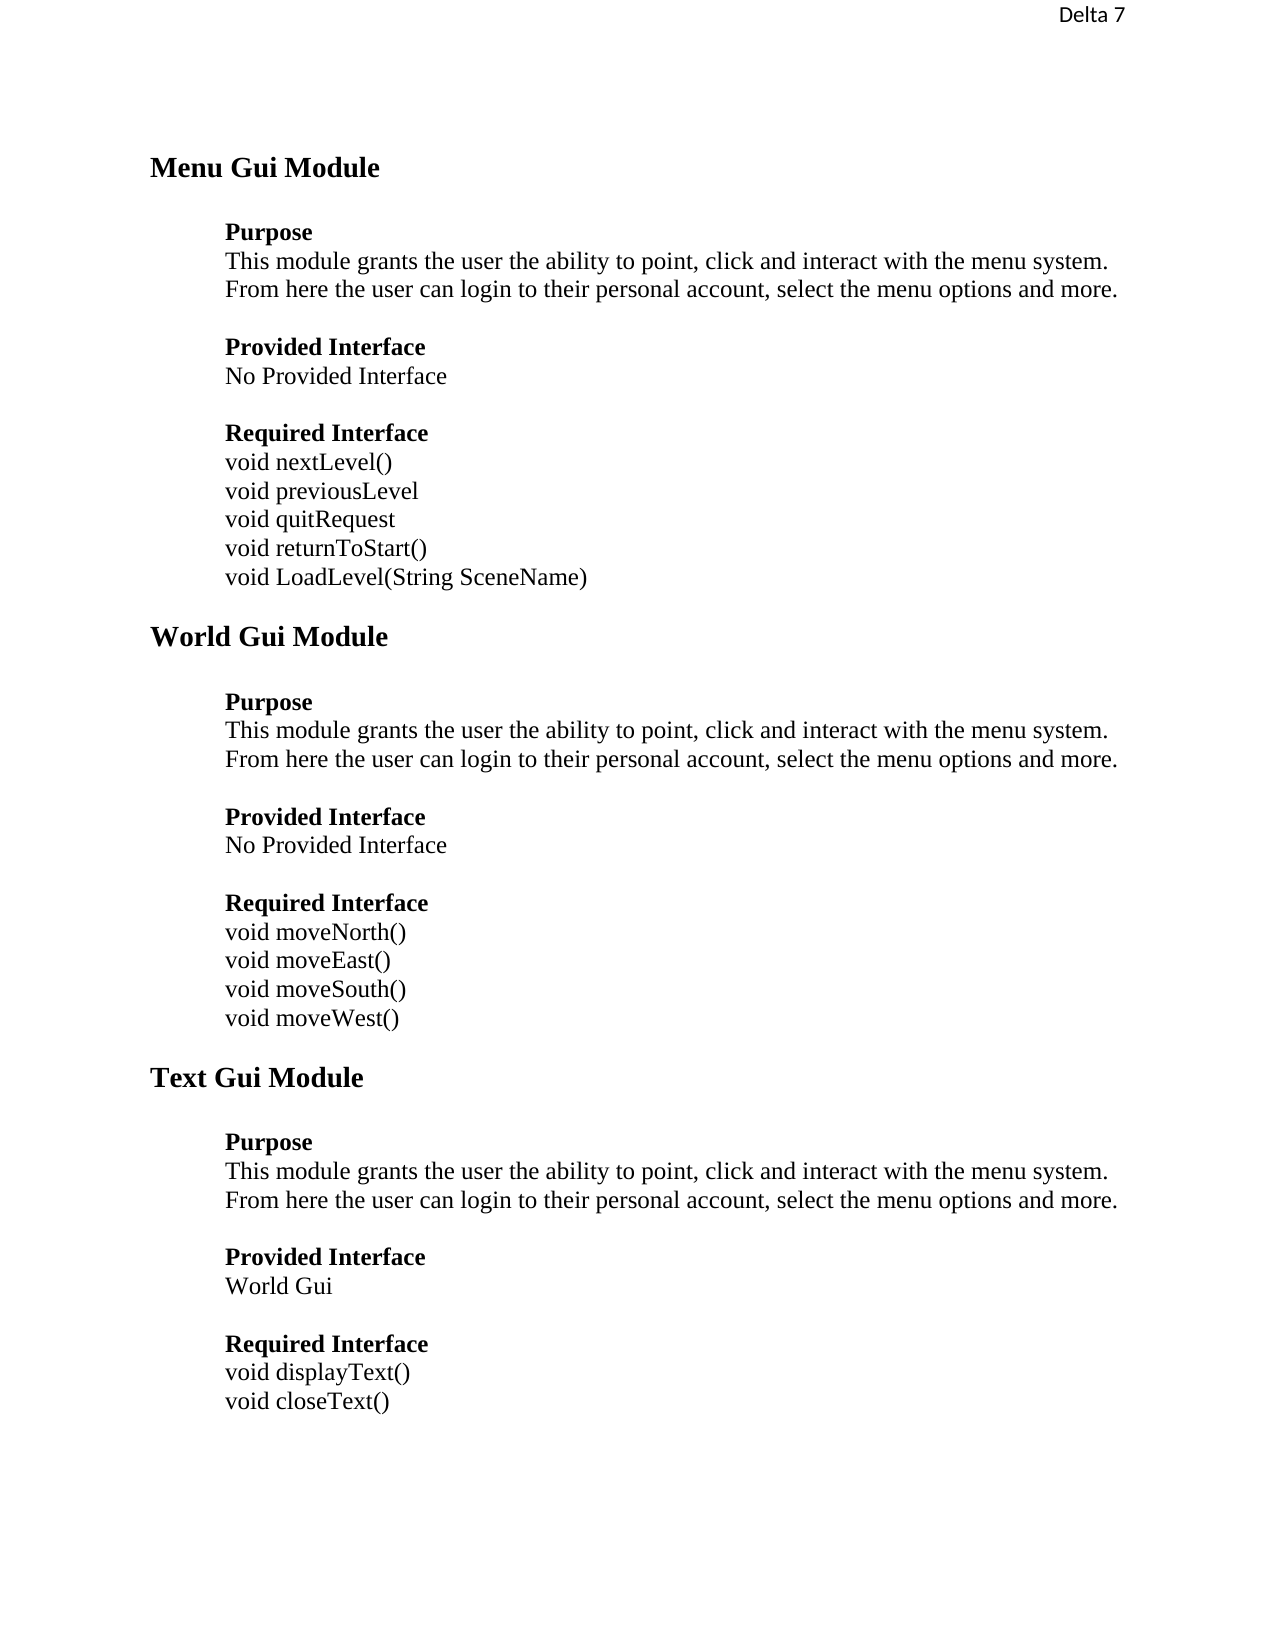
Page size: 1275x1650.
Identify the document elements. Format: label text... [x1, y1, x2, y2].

text Purpose [150, 1127, 1125, 1156]
text No Provided Interface [150, 361, 1125, 389]
text Provided Interface [150, 1242, 1125, 1271]
text void LoadLevel(String SceneName) [225, 562, 1125, 591]
text Provided Interface [150, 802, 1125, 830]
text This module grants the user the ability to point, click and interact with the menu system. From here the user can login to their personal account, select the menu options and more. [225, 246, 1125, 303]
text void moveNorth() [225, 917, 1125, 945]
text Required Interface [150, 418, 1125, 447]
text void moveEast() [225, 945, 1125, 974]
text Purpose [150, 217, 1125, 246]
text void quitRequest [225, 504, 1125, 533]
text void nextLevel() [225, 447, 1125, 476]
text World Gui [150, 1271, 1125, 1300]
text void moveSouth() [225, 974, 1125, 1003]
text void moveWest() [225, 1003, 1125, 1032]
text Purpose [150, 687, 1125, 715]
text Menu Gui Module [150, 150, 1125, 183]
text void returnToStart() [225, 533, 1125, 562]
text Provided Interface [150, 332, 1125, 361]
text This module grants the user the ability to point, click and interact with the menu system. From here the user can login to their personal account, select the menu options and more. [225, 1156, 1125, 1214]
text Text Gui Module [150, 1060, 1125, 1094]
text void previousLevel [225, 476, 1125, 504]
text No Provided Interface [150, 830, 1125, 859]
text Required Interface [150, 1329, 1125, 1357]
text Required Interface [150, 888, 1125, 917]
text void closeText() [225, 1386, 1125, 1415]
text This module grants the user the ability to point, click and interact with the menu system. From here the user can login to their personal account, select the menu options and more. [225, 715, 1125, 773]
text World Gui Module [150, 619, 1125, 653]
text void displayText() [225, 1357, 1125, 1386]
